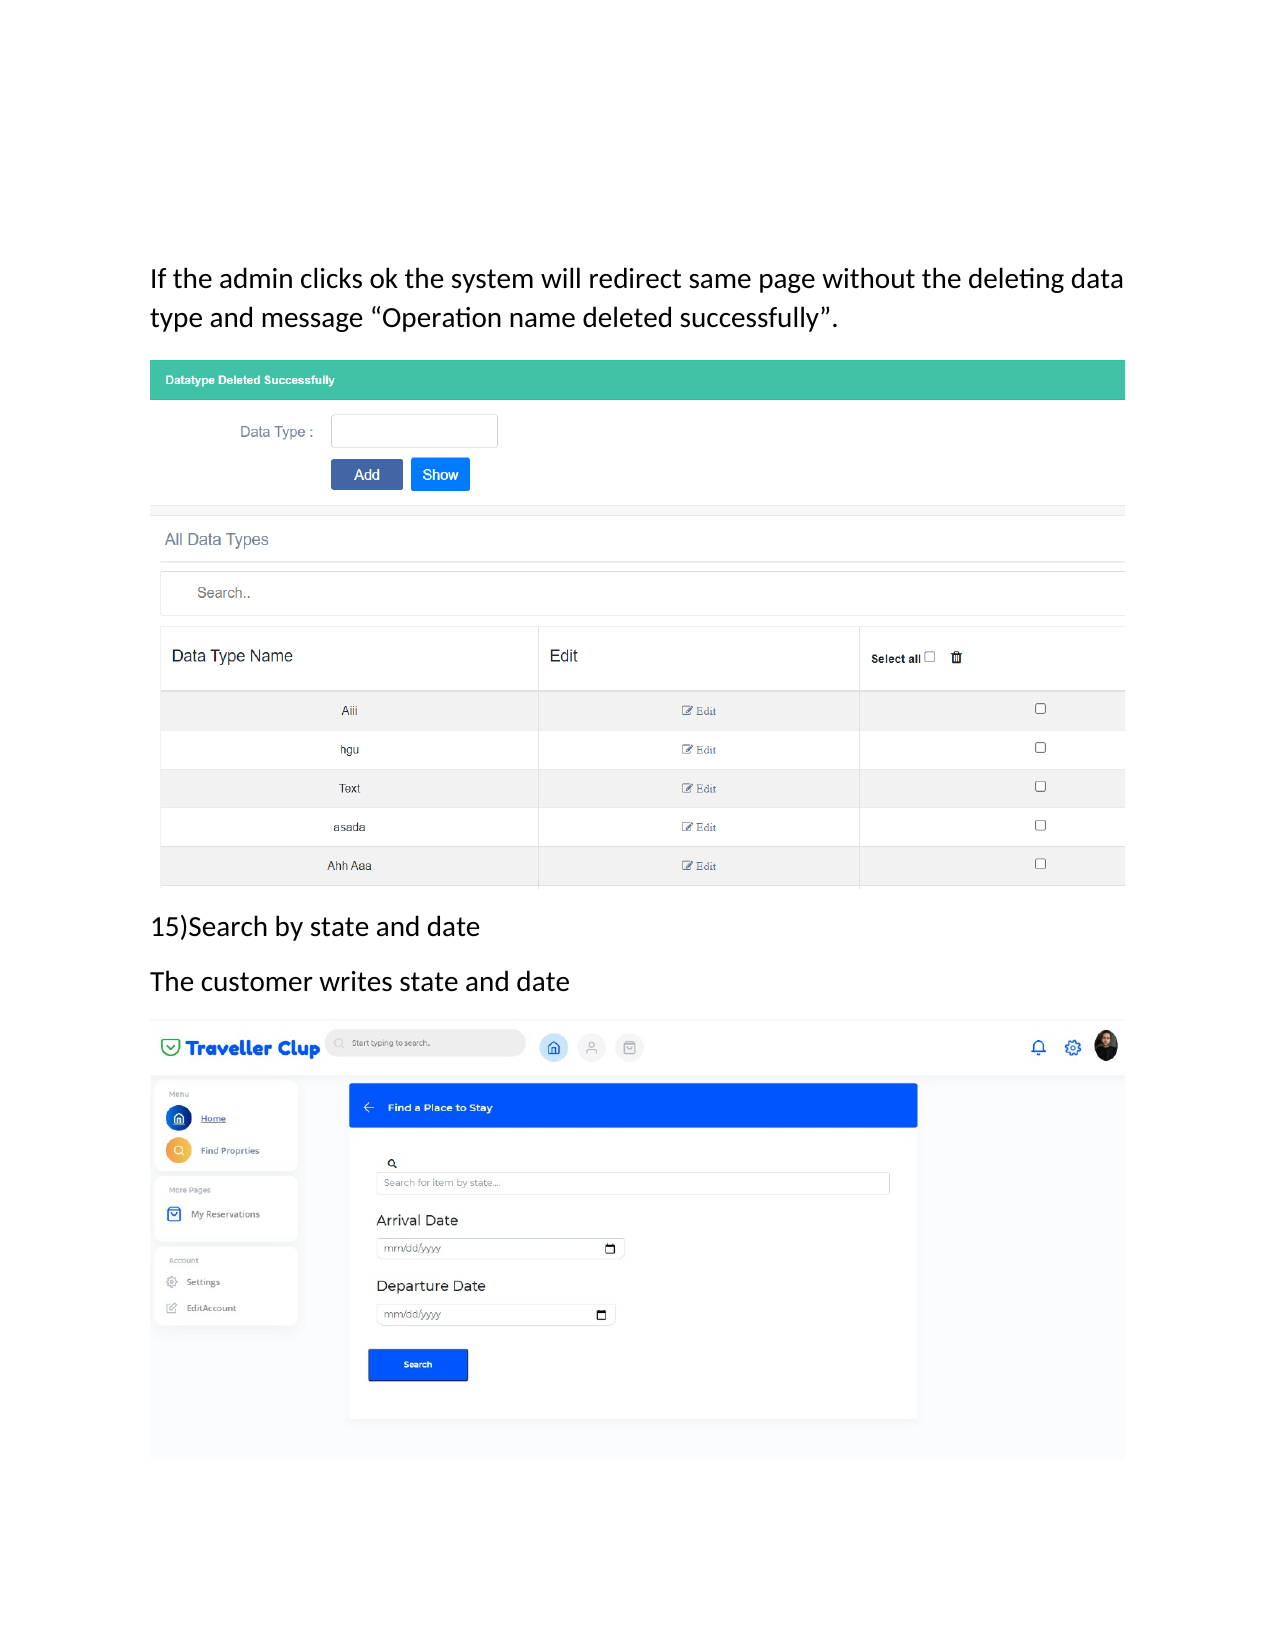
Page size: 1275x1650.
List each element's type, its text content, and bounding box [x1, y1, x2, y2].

text The customer writes state and date [150, 963, 1125, 998]
text 15)Search by state and date [150, 908, 1125, 943]
picture [150, 353, 1125, 889]
text If the admin clicks ok the system will redirect same page without the deleting data type and message “Operation name deleted successfully”. [150, 260, 1125, 334]
picture [150, 1018, 1125, 1459]
